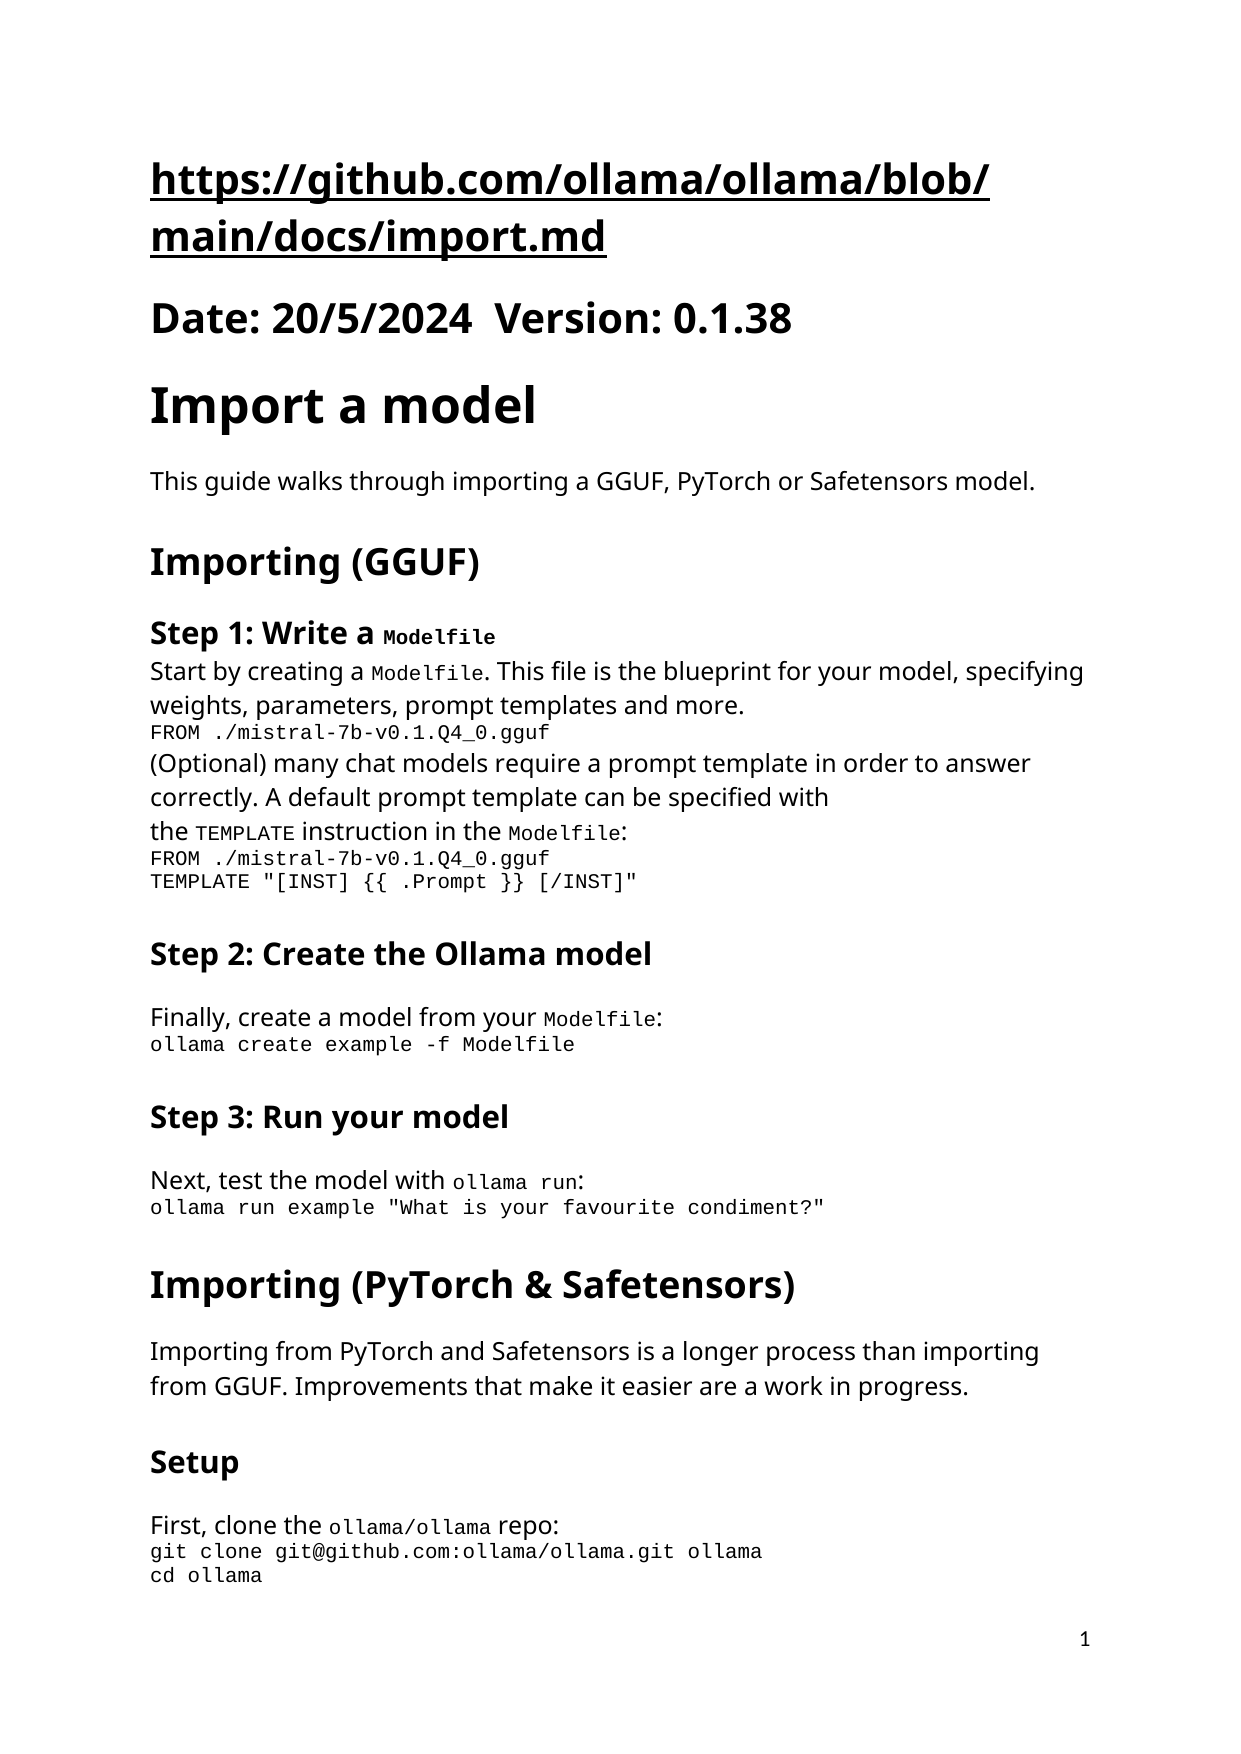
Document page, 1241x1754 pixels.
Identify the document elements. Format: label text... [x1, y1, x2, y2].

text Step 3: Run your model [150, 1095, 1090, 1138]
text cd ollama [150, 1565, 1090, 1589]
text First, clone the ollama/ollama repo: [150, 1507, 1090, 1541]
text Date: 20/5/2024 Version: 0.1.38 [150, 288, 1090, 345]
text Finally, create a model from your Modelfile: [150, 1000, 1090, 1034]
text FROM ./mistral-7b-v0.1.Q4_0.gguf [150, 848, 1090, 871]
text ollama create example -f Modelfile [150, 1034, 1090, 1058]
text Start by creating a Modelfile. This file is the blueprint for your model, specifying weights, parameters, prompt templates and more. [150, 654, 1090, 722]
text Importing from PyTorch and Safetensors is a longer process than importing from GGUF. Improvements that make it easier are a work in progress. [150, 1334, 1090, 1402]
text TEMPLATE "[INST] {{ .Prompt }} [/INST]" [150, 871, 1090, 895]
text Setup [150, 1440, 1090, 1482]
text Import a model [150, 370, 1090, 438]
text Step 1: Write a Modelfile [150, 611, 1090, 654]
text (Optional) many chat models require a prompt template in order to answer correctly. A default prompt template can be specified with the TEMPLATE instruction in the Modelfile: [150, 745, 1090, 848]
text Importing (GGUF) [150, 535, 1090, 586]
text Step 2: Create the Ollama model [150, 932, 1090, 975]
text This guide walks through importing a GGUF, PyTorch or Safetensors model. [150, 463, 1090, 497]
text git clone git@github.com:ollama/ollama.git ollama [150, 1541, 1090, 1565]
text Importing (PyTorch & Safetensors) [150, 1258, 1090, 1309]
text ollama run example "What is your favourite condiment?" [150, 1197, 1090, 1221]
text FROM ./mistral-7b-v0.1.Q4_0.gguf [150, 722, 1090, 745]
text https://github.com/ollama/ollama/blob/main/docs/import.md [150, 150, 1090, 263]
text Next, test the model with ollama run: [150, 1163, 1090, 1197]
